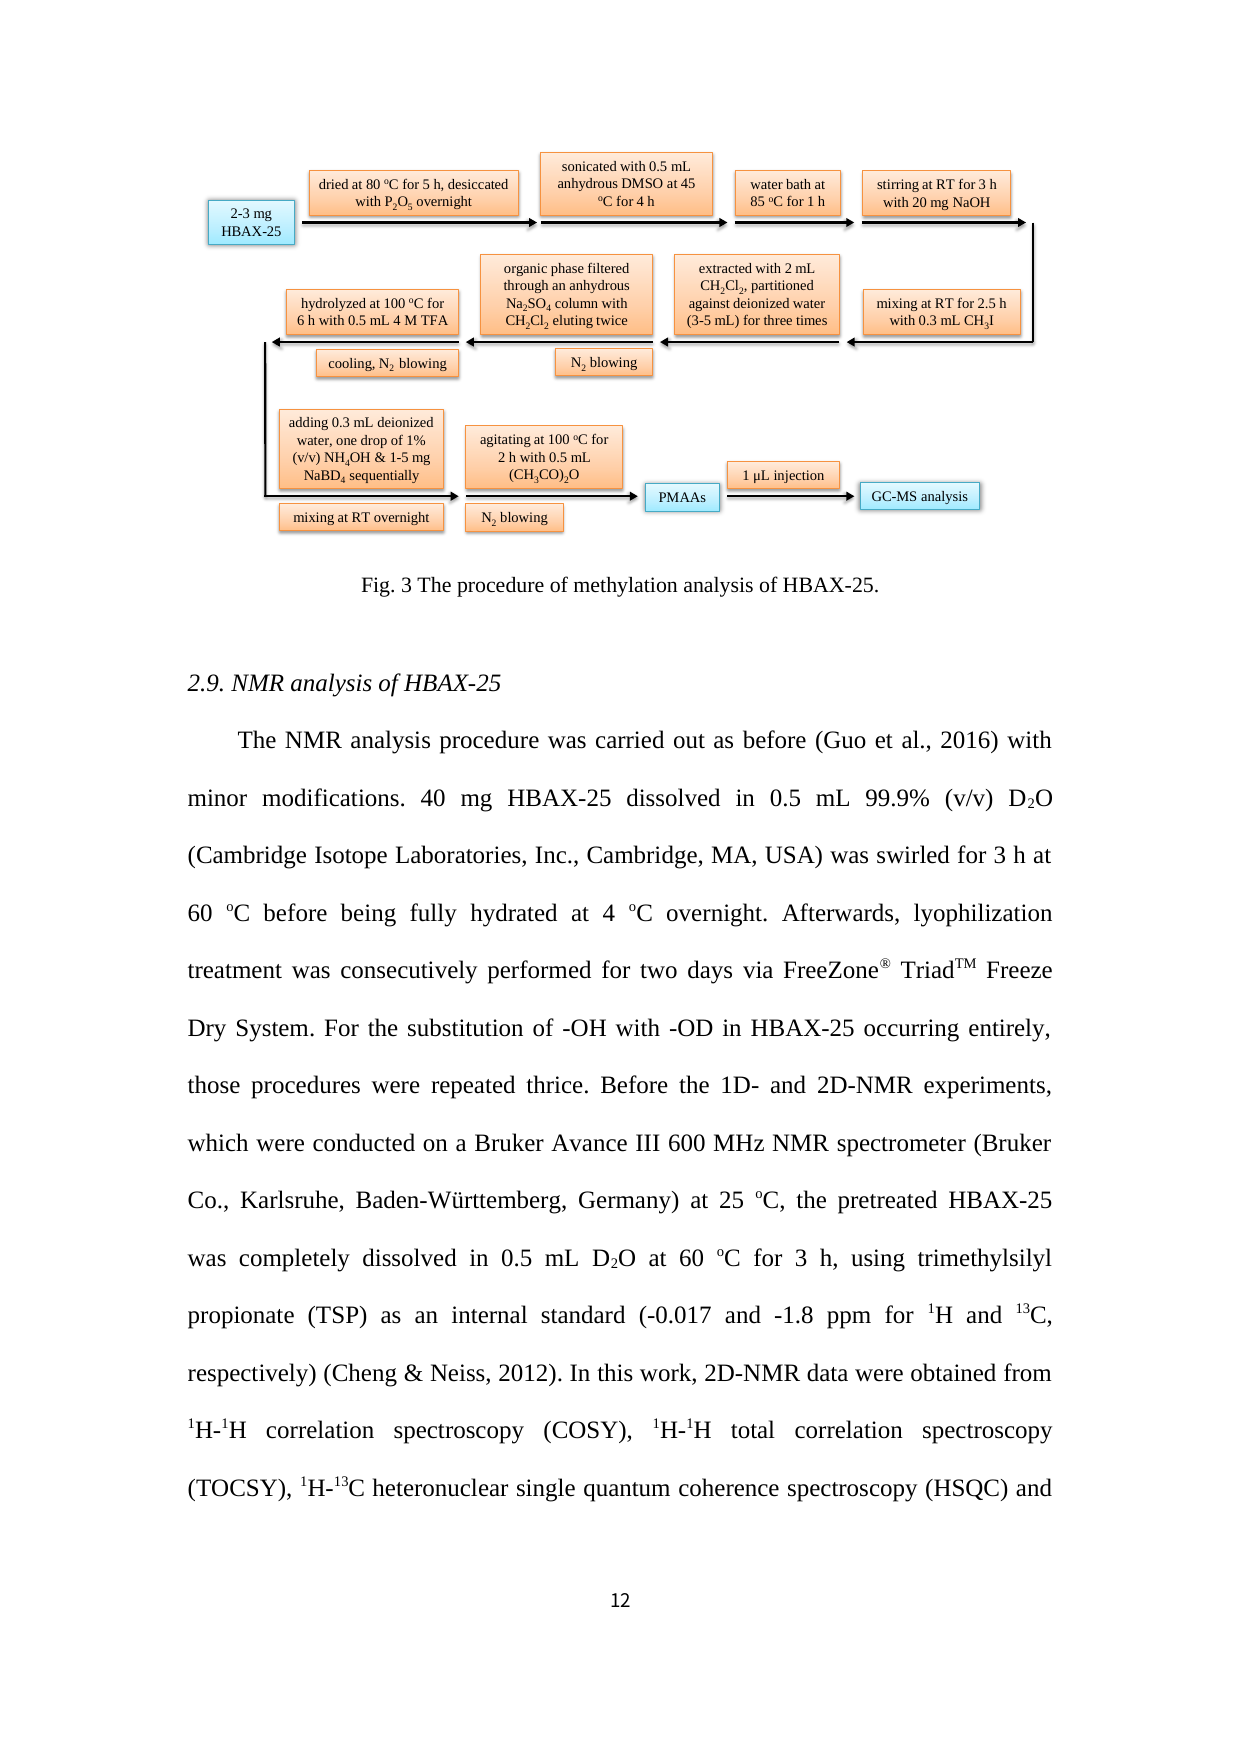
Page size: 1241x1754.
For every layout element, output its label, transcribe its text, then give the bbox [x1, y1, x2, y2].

text 2.9. NMR analysis of HBAX-25 [187, 668, 1053, 696]
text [187, 725, 1053, 1501]
text Fig. 3 The procedure of methylation analysis of HBAX-25. [187, 572, 1053, 597]
